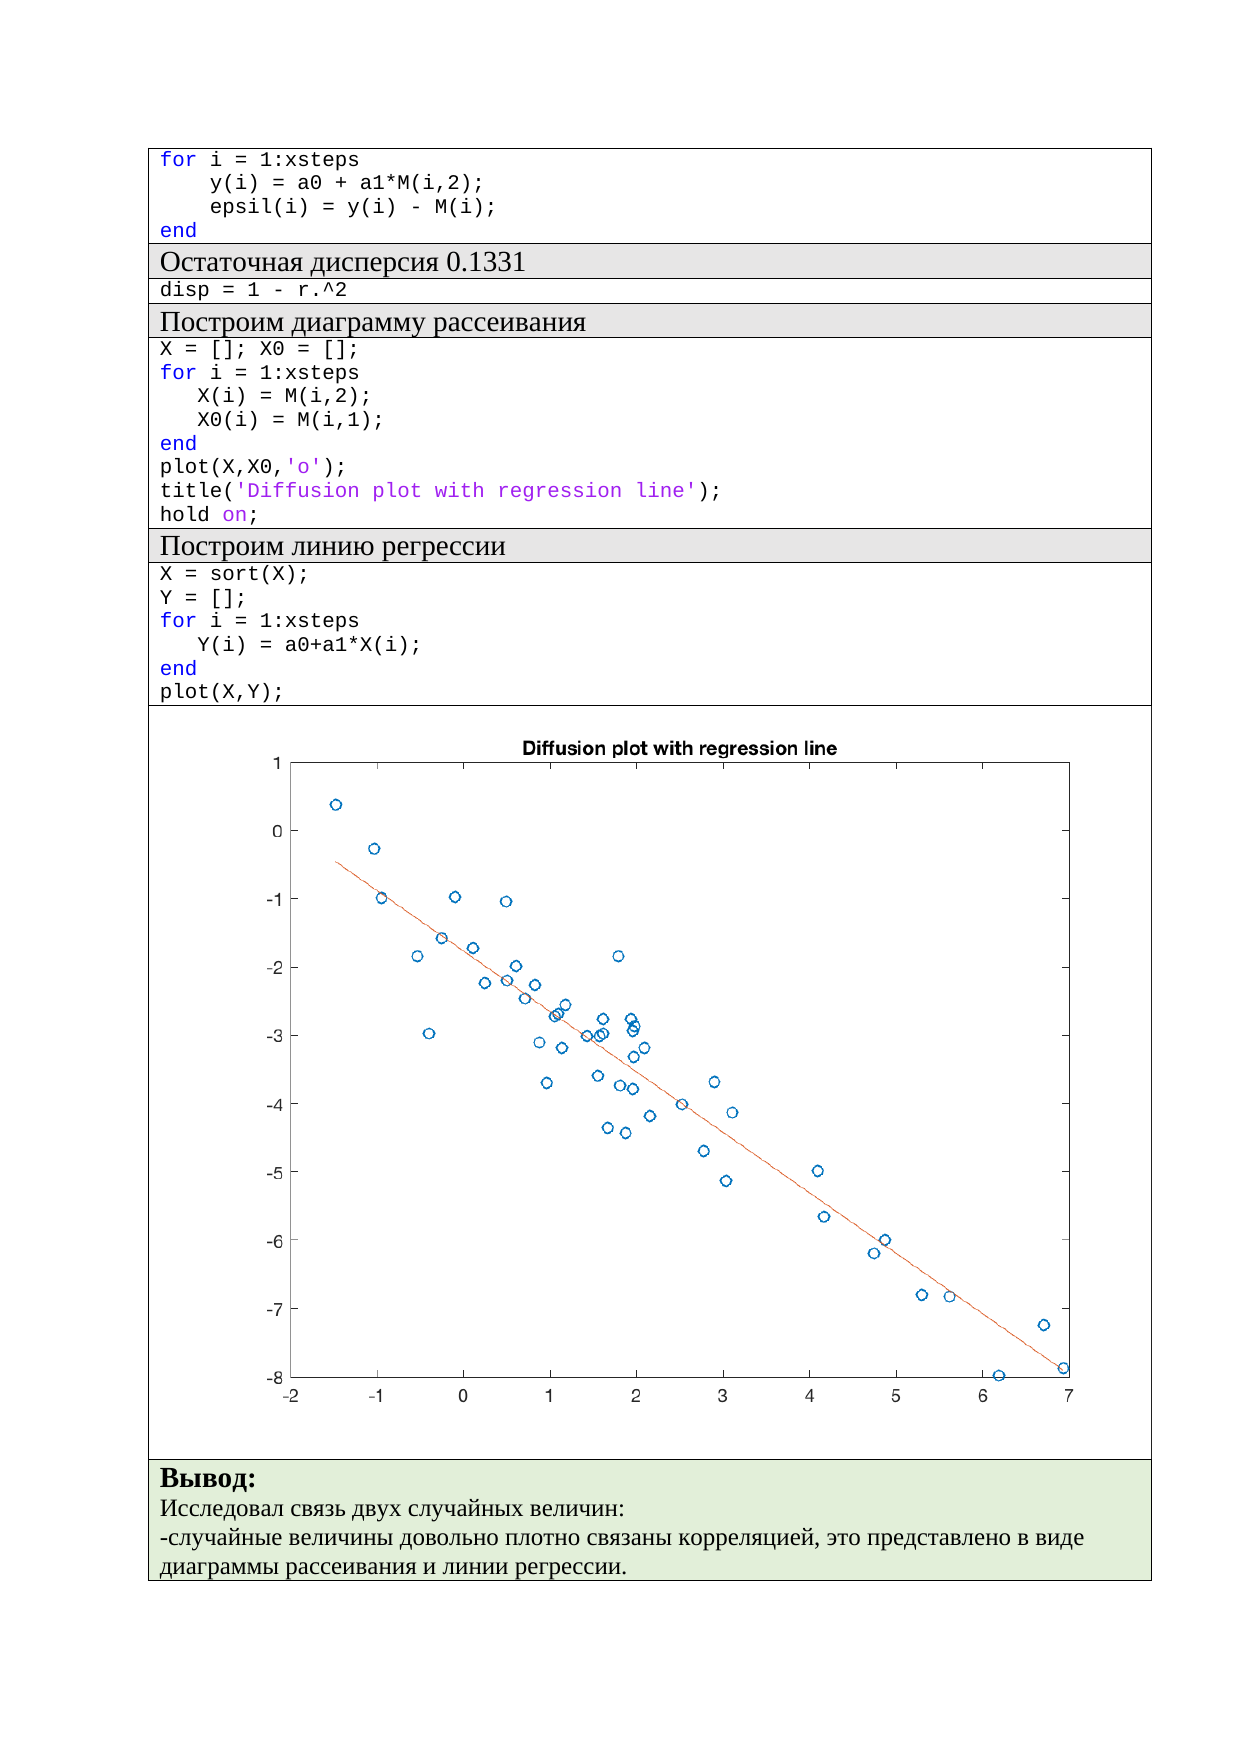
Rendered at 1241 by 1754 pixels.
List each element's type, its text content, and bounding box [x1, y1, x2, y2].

table_cell X = []; X0 = []; for i = 1:xsteps X(i) = M(i,2); X0(i) = M(i,1); end plot(X,X0,'o'); title('Diffusion plot with regression line'); hold on; [149, 338, 1151, 527]
table_cell Построим линию регрессии [149, 529, 1151, 562]
table_cell disp = 1 - r.^2 [149, 279, 1151, 303]
table_cell X = sort(X); Y = []; for i = 1:xsteps Y(i) = a0+a1*X(i); end plot(X,Y); [149, 563, 1151, 705]
table_cell Построим диаграмму рассеивания [149, 304, 1151, 337]
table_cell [149, 149, 1151, 243]
picture [159, 706, 1152, 1459]
table_cell [149, 706, 159, 1459]
table_cell Остаточная дисперсия 0.1331 [149, 244, 1151, 278]
table_cell Вывод: Исследовал связь двух случайных величин: -случайные величины довольно плотно связаны корреляцией, это представлено в виде диаграммы рассеивания и линии регрессии. [149, 1460, 1151, 1580]
